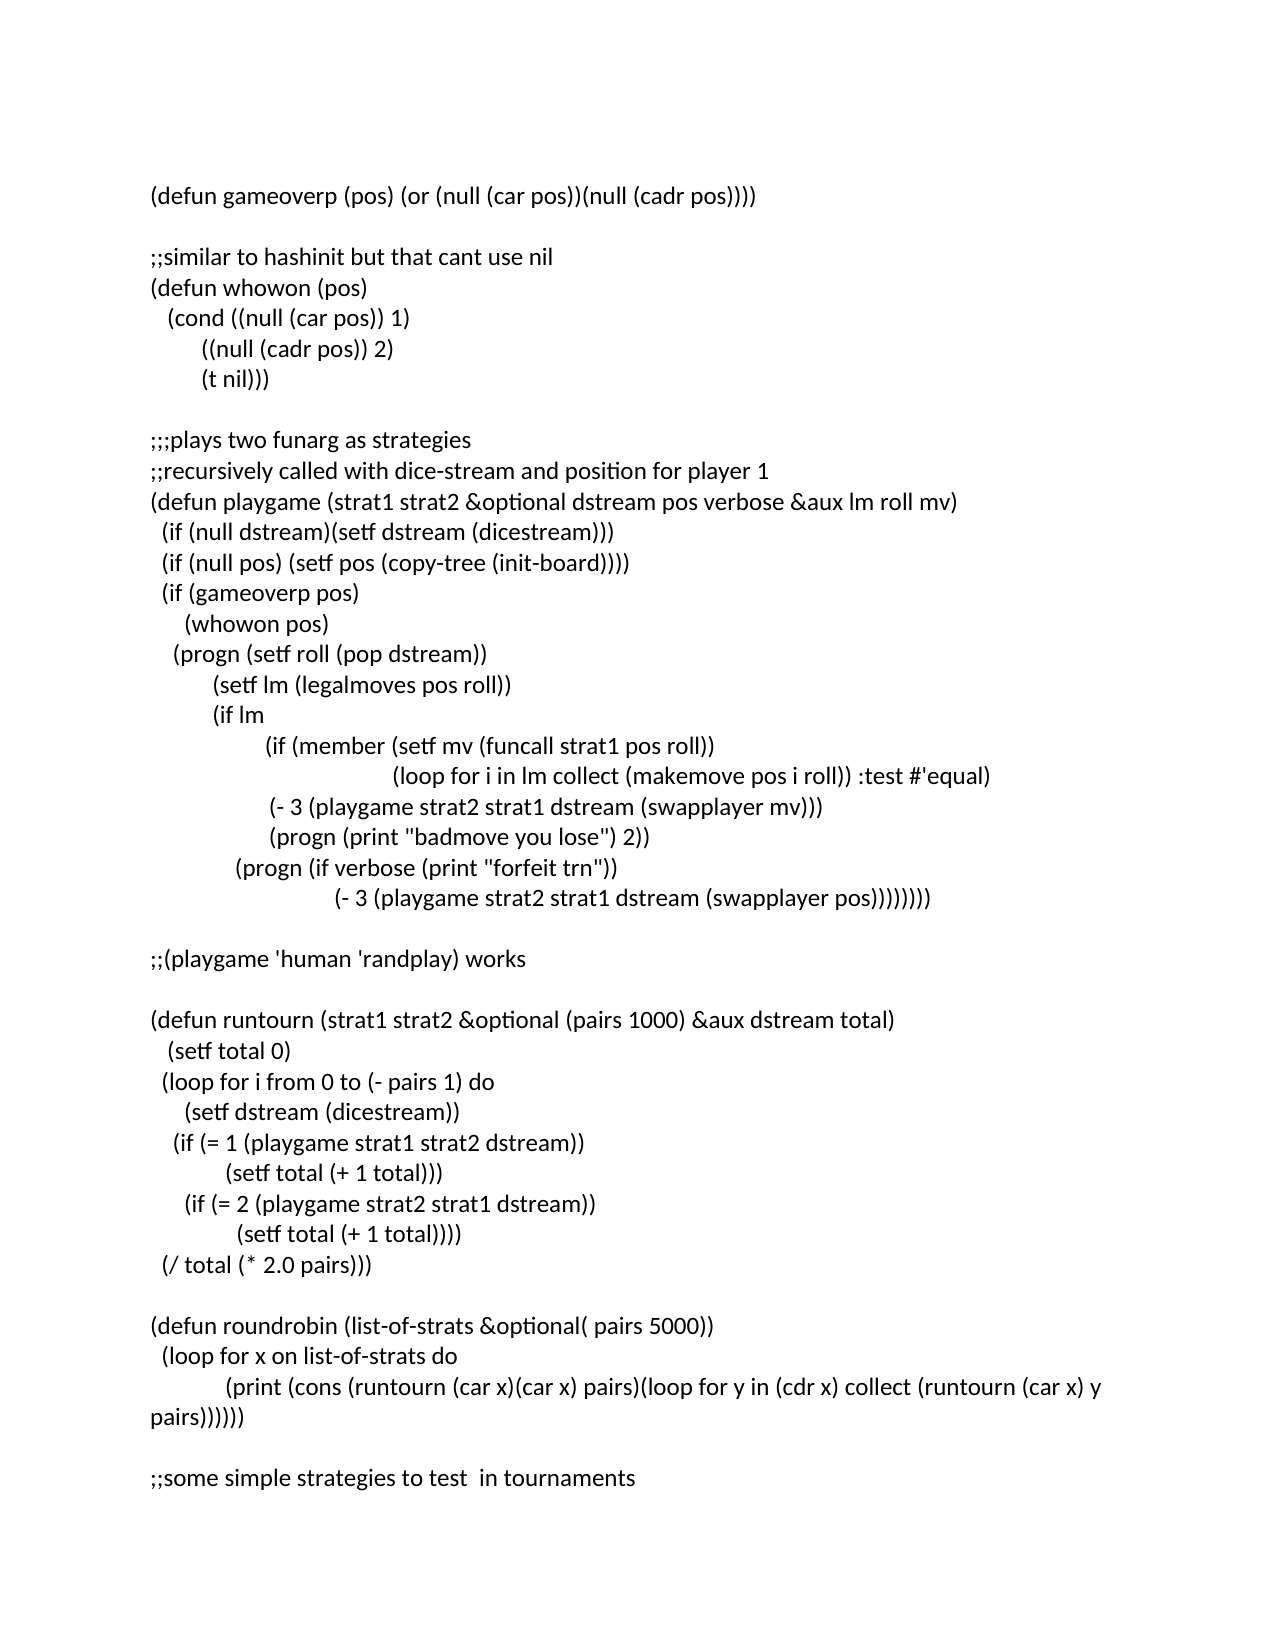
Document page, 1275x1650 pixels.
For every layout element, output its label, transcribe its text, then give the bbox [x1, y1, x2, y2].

text (defun roundrobin (list-of-strats &optional( pairs 5000)) [150, 1310, 1125, 1340]
text (- 3 (playgame strat2 strat1 dstream (swapplayer mv))) [150, 791, 1125, 821]
text (if (gameoverp pos) [150, 577, 1125, 608]
text (defun runtourn (strat1 strat2 &optional (pairs 1000) &aux dstream total) [150, 1004, 1125, 1035]
text (if (= 1 (playgame strat1 strat2 dstream)) [150, 1127, 1125, 1157]
text (progn (setf roll (pop dstream)) [150, 638, 1125, 669]
text (loop for i in lm collect (makemove pos i roll)) :test #'equal) [150, 760, 1125, 791]
text ;;some simple strategies to test in tournaments [150, 1462, 1125, 1493]
text (if (= 2 (playgame strat2 strat1 dstream)) [150, 1188, 1125, 1218]
text (if (null dstream)(setf dstream (dicestream))) [150, 516, 1125, 547]
text (setf total 0) [150, 1035, 1125, 1066]
text (whowon pos) [150, 608, 1125, 638]
text (setf total (+ 1 total)))) [150, 1218, 1125, 1249]
text (setf dstream (dicestream)) [150, 1096, 1125, 1127]
text (setf total (+ 1 total))) [150, 1157, 1125, 1188]
text ;;similar to hashinit but that cant use nil [150, 242, 1125, 272]
text (cond ((null (car pos)) 1) [150, 303, 1125, 333]
text (if lm [150, 699, 1125, 730]
text ;;recursively called with dice-stream and position for player 1 [150, 455, 1125, 486]
text (defun playgame (strat1 strat2 &optional dstream pos verbose &aux lm roll mv) [150, 486, 1125, 516]
text (loop for x on list-of-strats do [150, 1340, 1125, 1371]
text ((null (cadr pos)) 2) [150, 333, 1125, 364]
text (- 3 (playgame strat2 strat1 dstream (swapplayer pos)))))))) [150, 882, 1125, 913]
text (print (cons (runtourn (car x)(car x) pairs)(loop for y in (cdr x) collect (runtourn (car x) y pairs)))))) [150, 1371, 1125, 1432]
text (defun whowon (pos) [150, 272, 1125, 303]
text (progn (print "badmove you lose") 2)) [150, 821, 1125, 852]
text (defun gameoverp (pos) (or (null (car pos))(null (cadr pos)))) [150, 181, 1125, 211]
text (setf lm (legalmoves pos roll)) [150, 669, 1125, 699]
text ;;;plays two funarg as strategies [150, 425, 1125, 455]
text (if (member (setf mv (funcall strat1 pos roll)) [150, 730, 1125, 760]
text (progn (if verbose (print "forfeit trn")) [150, 852, 1125, 882]
text (loop for i from 0 to (- pairs 1) do [150, 1066, 1125, 1096]
text (t nil))) [150, 364, 1125, 394]
text (if (null pos) (setf pos (copy-tree (init-board)))) [150, 547, 1125, 577]
text (/ total (* 2.0 pairs))) [150, 1249, 1125, 1279]
text ;;(playgame 'human 'randplay) works [150, 943, 1125, 974]
